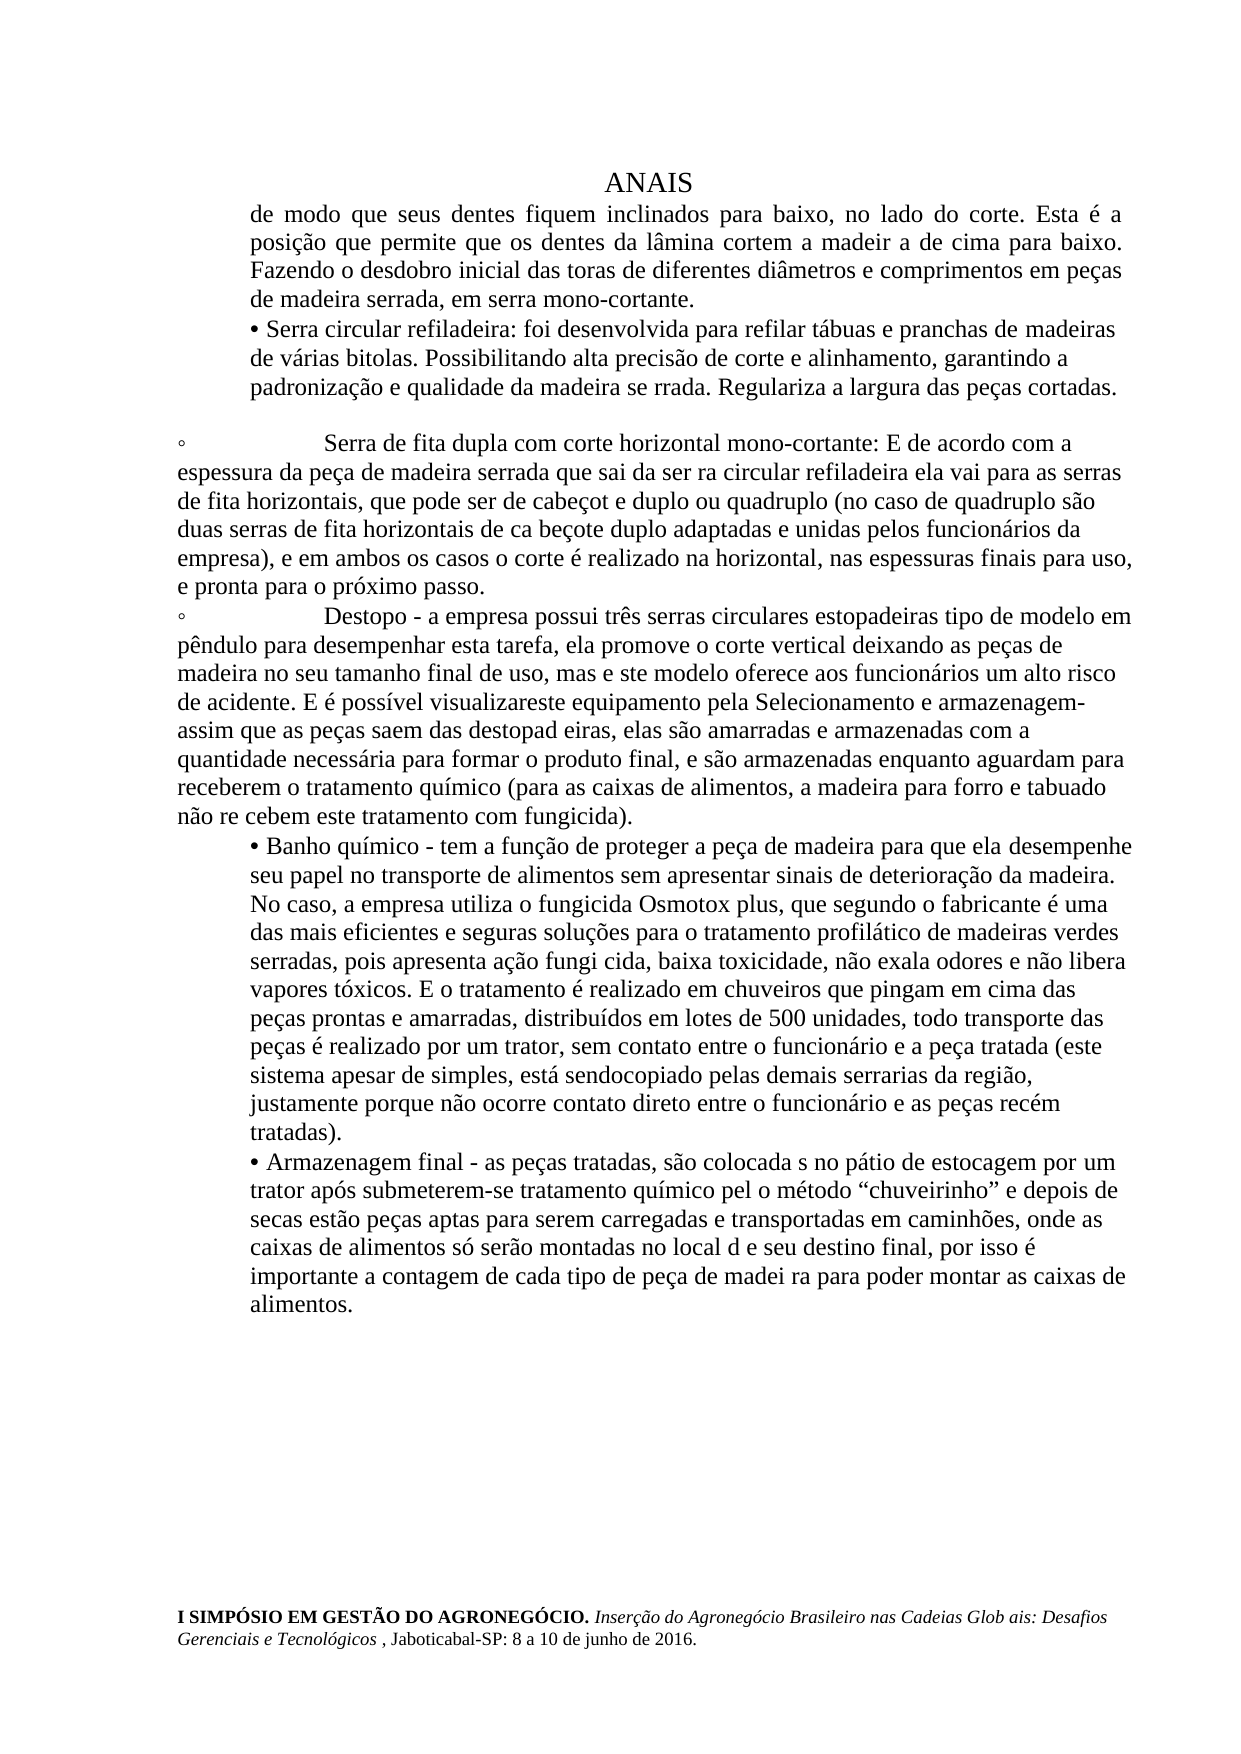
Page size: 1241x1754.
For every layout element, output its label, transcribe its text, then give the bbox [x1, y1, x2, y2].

text • Armazenagem final - as peças tratadas, são colocada s no pátio de estocagem por um trator após submeterem-se tratamento químico pel o método “chuveirinho” e depois de secas estão peças aptas para serem carregadas e transportadas em caminhões, onde as caixas de alimentos só serão montadas no local d e seu destino final, por isso é importante a contagem de cada tipo de peça de madei ra para poder montar as caixas de alimentos. [250, 1147, 1134, 1318]
list Destopo - a empresa possui três serras circulares estopadeiras tipo de modelo em pêndulo para desempenhar esta tarefa, ela promove o corte vertical deixando as peças de madeira no seu tamanho final de uso, mas e ste modelo oferece aos funcionários um alto risco de acidente. E é possível visualizareste equipamento pela Selecionamento e armazenagem- assim que as peças saem das destopad eiras, elas são amarradas e armazenadas com a quantidade necessária para formar o produto final, e são armazenadas enquanto aguardam para receberem o tratamento químico (para as caixas de alimentos, a madeira para forro e tabuado não re cebem este tratamento com fungicida). [177, 601, 1136, 830]
text de modo que seus dentes fiquem inclinados para baixo, no lado do corte. Esta é a posição que permite que os dentes da lâmina cortem a madeir a de cima para baixo. Fazendo o desdobro inicial das toras de diferentes diâmetros e comprimentos em peças de madeira serrada, em serra mono-cortante. [250, 200, 1123, 312]
text • Serra circular refiladeira: foi desenvolvida para refilar tábuas e pranchas de madeiras de várias bitolas. Possibilitando alta precisão de corte e alinhamento, garantindo a padronização e qualidade da madeira se rrada. Regulariza a largura das peças cortadas. [250, 314, 1134, 400]
list Serra de fita dupla com corte horizontal mono-cortante: E de acordo com a espessura da peça de madeira serrada que sai da ser ra circular refiladeira ela vai para as serras de fita horizontais, que pode ser de cabeçot e duplo ou quadruplo (no caso de quadruplo são duas serras de fita horizontais de ca beçote duplo adaptadas e unidas pelos funcionários da empresa), e em ambos os casos o corte é realizado na horizontal, nas espessuras finais para uso, e pronta para o próximo passo. [177, 429, 1136, 600]
text I SIMPÓSIO EM GESTÃO DO AGRONEGÓCIO. Inserção do Agronegócio Brasileiro nas Cadeias Glob ais: Desafios Gerenciais e Tecnológicos , Jaboticabal-SP: 8 a 10 de junho de 2016. [177, 1607, 1123, 1649]
text • Banho químico - tem a função de proteger a peça de madeira para que ela desempenhe seu papel no transporte de alimentos sem apresentar sinais de deterioração da madeira. No caso, a empresa utiliza o fungicida Osmotox plus, que segundo o fabricante é uma das mais eficientes e seguras soluções para o tratamento profilático de madeiras verdes serradas, pois apresenta ação fungi cida, baixa toxicidade, não exala odores e não libera vapores tóxicos. E o tratamento é realizado em chuveiros que pingam em cima das peças prontas e amarradas, distribuídos em lotes de 500 unidades, todo transporte das peças é realizado por um trator, sem contato entre o funcionário e a peça tratada (este sistema apesar de simples, está sendocopiado pelas demais serrarias da região, justamente porque não ocorre contato direto entre o funcionário e as peças recém tratadas). [250, 832, 1136, 1146]
text ANAIS [604, 165, 1136, 199]
